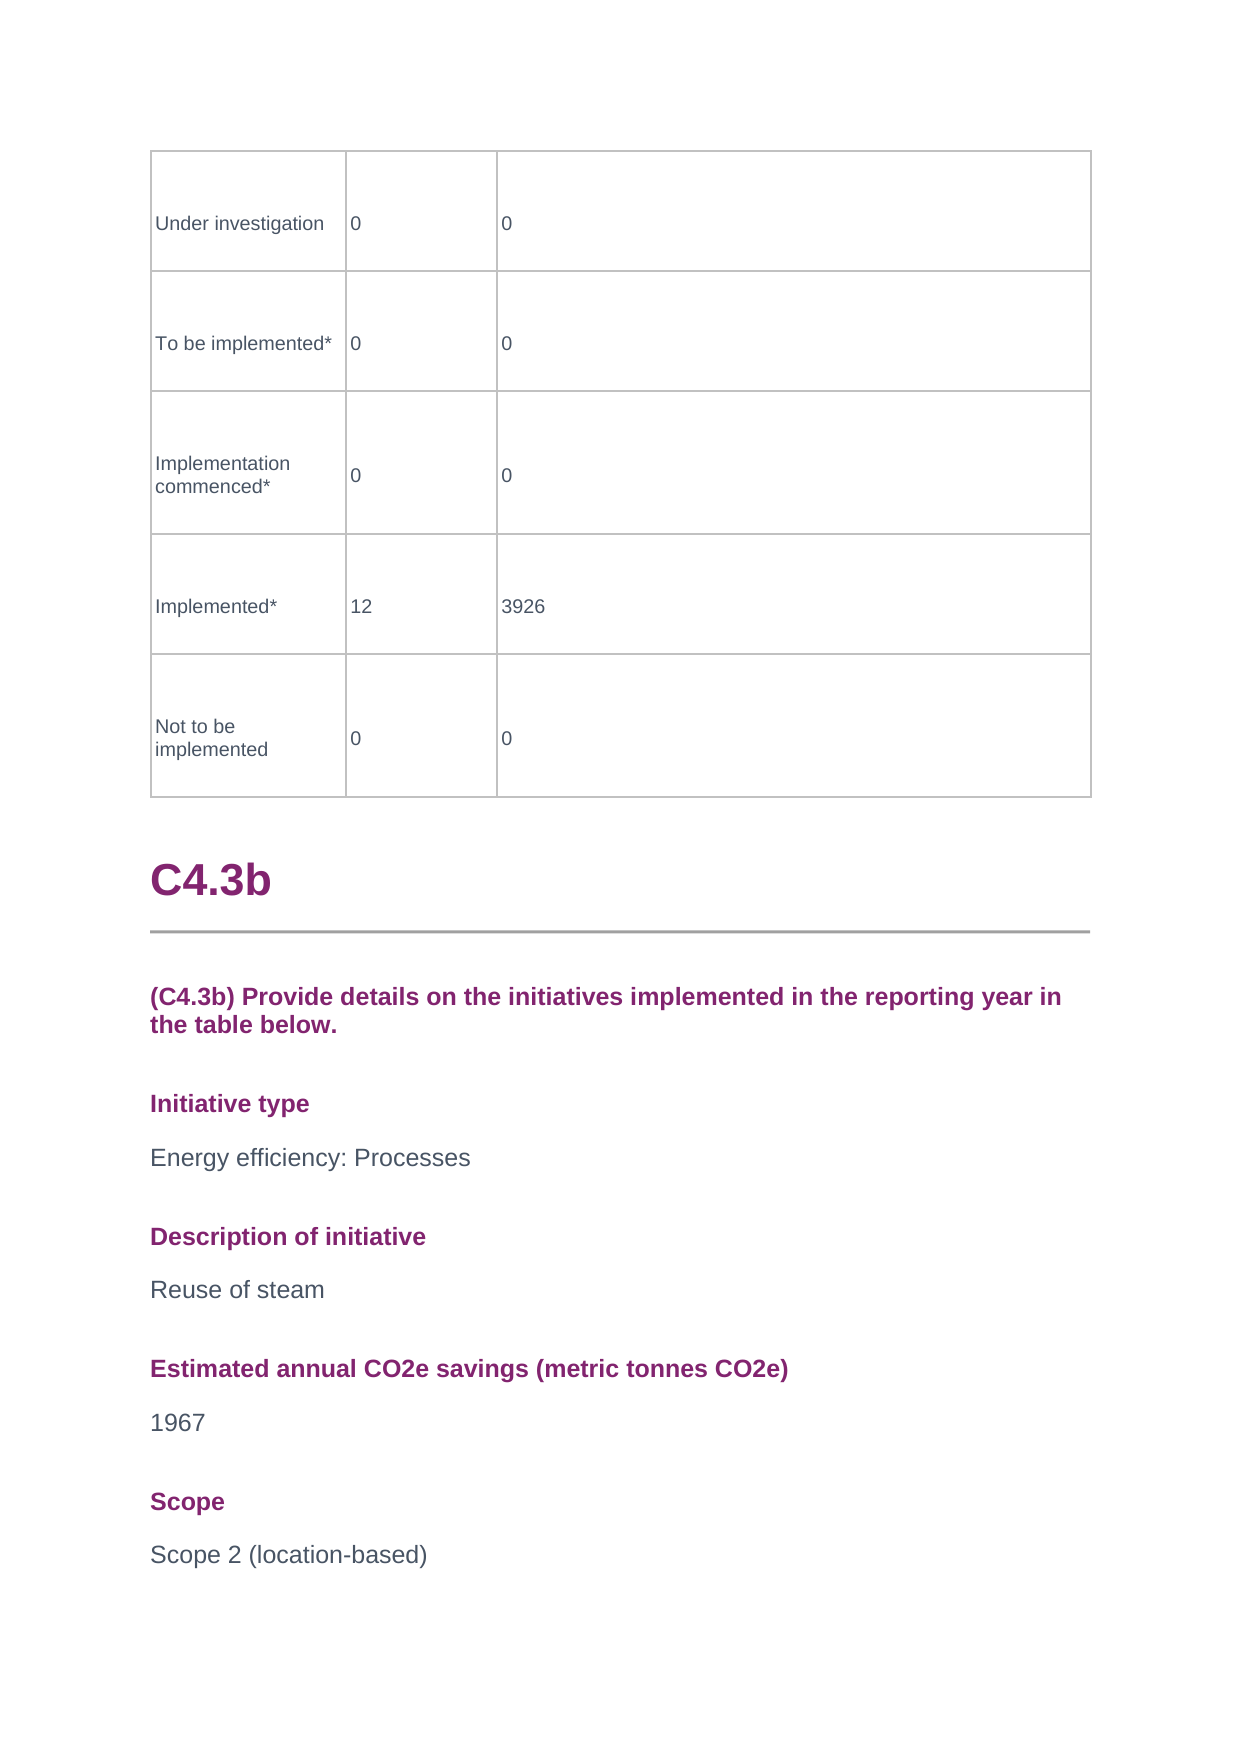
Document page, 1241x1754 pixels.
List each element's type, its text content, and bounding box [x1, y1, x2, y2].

table_cell Implementation commenced* [152, 392, 345, 533]
table_cell 0 [347, 152, 496, 270]
table_cell 3926 [498, 535, 1090, 653]
table_cell To be implemented* [152, 272, 345, 390]
subtitle Initiative type [150, 1089, 1090, 1118]
text 1967 [150, 1408, 1090, 1437]
table_cell 0 [498, 655, 1090, 796]
table_cell 0 [498, 272, 1090, 390]
table_cell 0 [347, 655, 496, 796]
text Reuse of steam [150, 1275, 1090, 1304]
subtitle Scope [150, 1487, 1090, 1515]
table_cell 12 [347, 535, 496, 653]
table_cell Not to be implemented [152, 655, 345, 796]
table_cell Implemented* [152, 535, 345, 653]
table_cell 0 [498, 392, 1090, 533]
subtitle Description of initiative [150, 1222, 1090, 1250]
table_cell 0 [347, 272, 496, 390]
text Energy efficiency: Processes [150, 1143, 1090, 1172]
subtitle Estimated annual CO2e savings (metric tonnes CO2e) [150, 1354, 1090, 1383]
subtitle C4.3b [150, 798, 1090, 905]
table_cell 0 [347, 392, 496, 533]
table_cell Under investigation [152, 152, 345, 270]
text Scope 2 (location-based) [150, 1540, 1090, 1569]
subtitle (C4.3b) Provide details on the initiatives implemented in the reporting year in the table below. [150, 982, 1090, 1039]
table_cell 0 [498, 152, 1090, 270]
